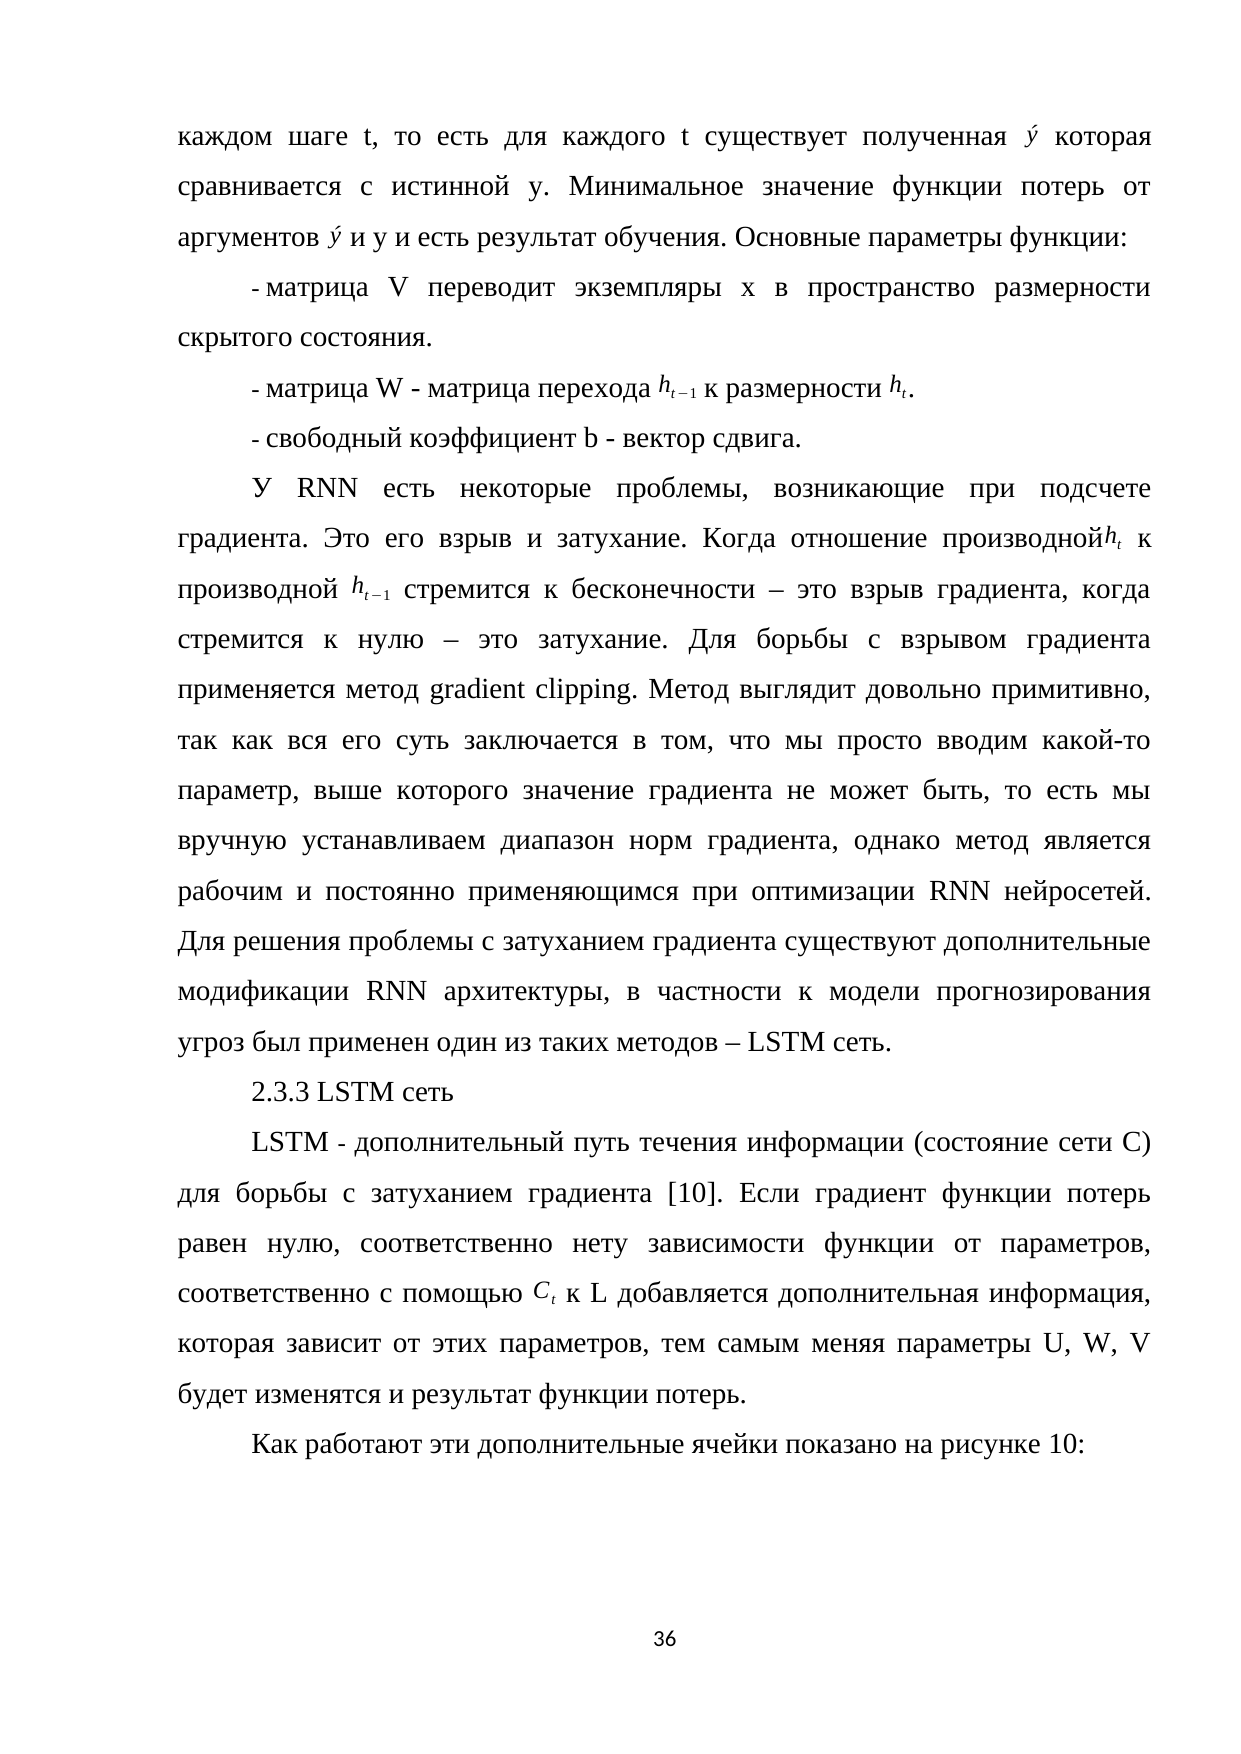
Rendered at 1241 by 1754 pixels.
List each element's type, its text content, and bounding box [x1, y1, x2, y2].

text Как работают эти дополнительные ячейки показано на рисунке 10: [177, 1426, 1152, 1460]
text LSTM сеть [177, 1074, 1152, 1108]
text У RNN есть некоторые проблемы, возникающие при подсчете градиента. Это его взрыв и затухание. Когда отношение производной к производной стремится к бесконечности – это взрыв градиента, когда стремится к нулю – это затухание. Для борьбы с взрывом градиента применяется метод gradient clipping. Метод выглядит довольно примитивно, так как вся его суть заключается в том, что мы просто вводим какой-то параметр, выше которого значение градиента не может быть, то есть мы вручную устанавливаем диапазон норм градиента, однако метод является рабочим и постоянно применяющимся при оптимизации RNN нейросетей. Для решения проблемы с затуханием градиента существуют дополнительные модификации RNN архитектуры, в частности к модели прогнозирования угроз был применен один из таких методов – LSTM сеть. [177, 470, 1152, 1057]
text LSTM - дополнительный путь течения информации (состояние сети С) для борьбы с затуханием градиента [10]. Если градиент функции потерь равен нулю, соответственно нету зависимости функции от параметров, соответственно с помощью к L добавляется дополнительная информация, которая зависит от этих параметров, тем самым меняя параметры U, W, V будет изменятся и результат функции потерь. [177, 1124, 1152, 1409]
text матрица W - матрица перехода к размерности . [177, 370, 1152, 403]
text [177, 118, 1152, 252]
text матрица V переводит экземпляры x в пространство размерности скрытого состояния. [177, 269, 1152, 353]
text свободный коэффициент b - вектор сдвига. [177, 420, 1152, 453]
